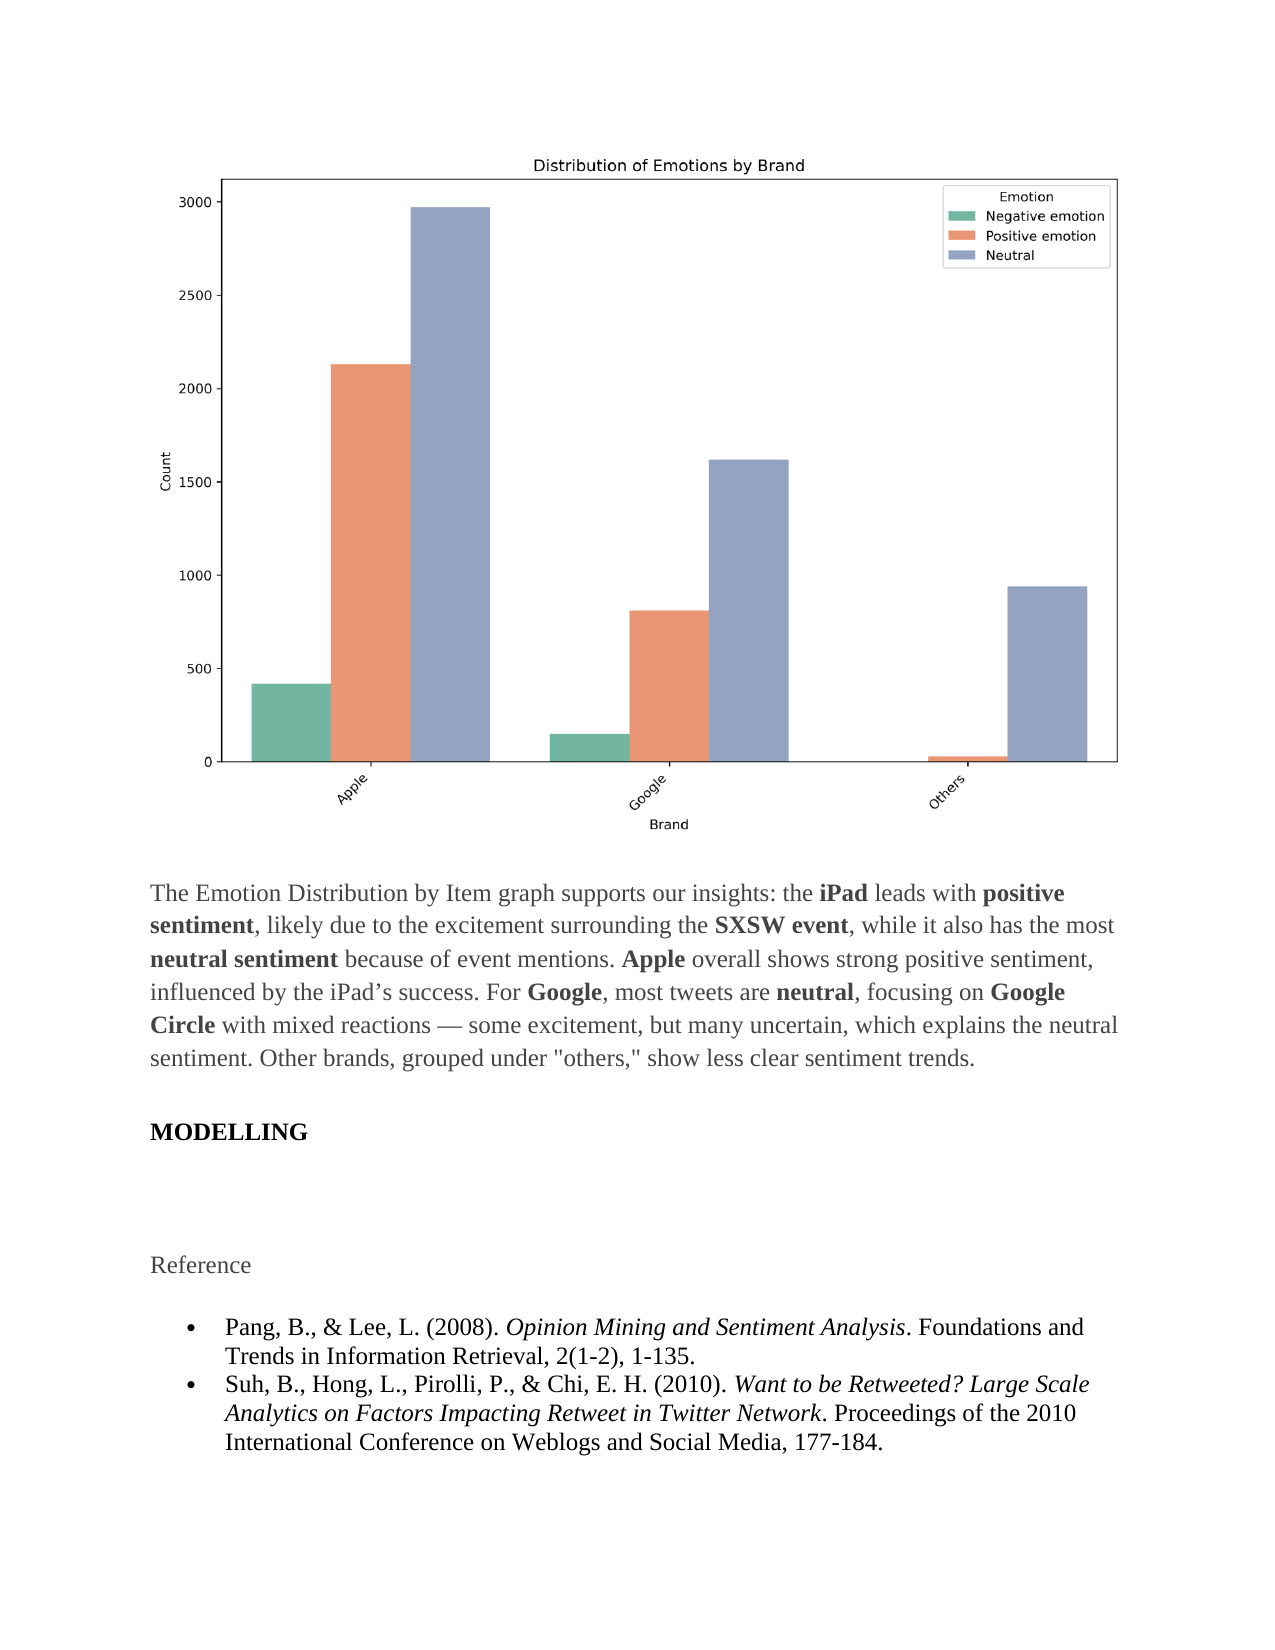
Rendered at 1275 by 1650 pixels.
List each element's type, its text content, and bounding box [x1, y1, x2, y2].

list Suh, B., Hong, L., Pirolli, P., & Chi, E. H. (2010). Want to be Retweeted? Large Scale Analytics on Factors Impacting Retweet in Twitter Network. Proceedings of the 2010 International Conference on Weblogs and Social Media, 177-184. [187, 1369, 1125, 1456]
picture [150, 150, 1125, 841]
subtitle The Emotion Distribution by Item graph supports our insights: the iPad leads with positive sentiment, likely due to the excitement surrounding the SXSW event, while it also has the most neutral sentiment because of event mentions. Apple overall shows strong positive sentiment, influenced by the iPad’s success. For Google, most tweets are neutral, focusing on Google Circle with mixed reactions — some excitement, but many uncertain, which explains the neutral sentiment. Other brands, grouped under "others," show less clear sentiment trends. [150, 878, 1125, 1071]
text MODELLING [150, 1117, 1125, 1146]
list Pang, B., & Lee, L. (2008). Opinion Mining and Sentiment Analysis. Foundations and Trends in Information Retrieval, 2(1-2), 1-135. [187, 1312, 1125, 1369]
subtitle Reference [150, 1250, 1125, 1278]
